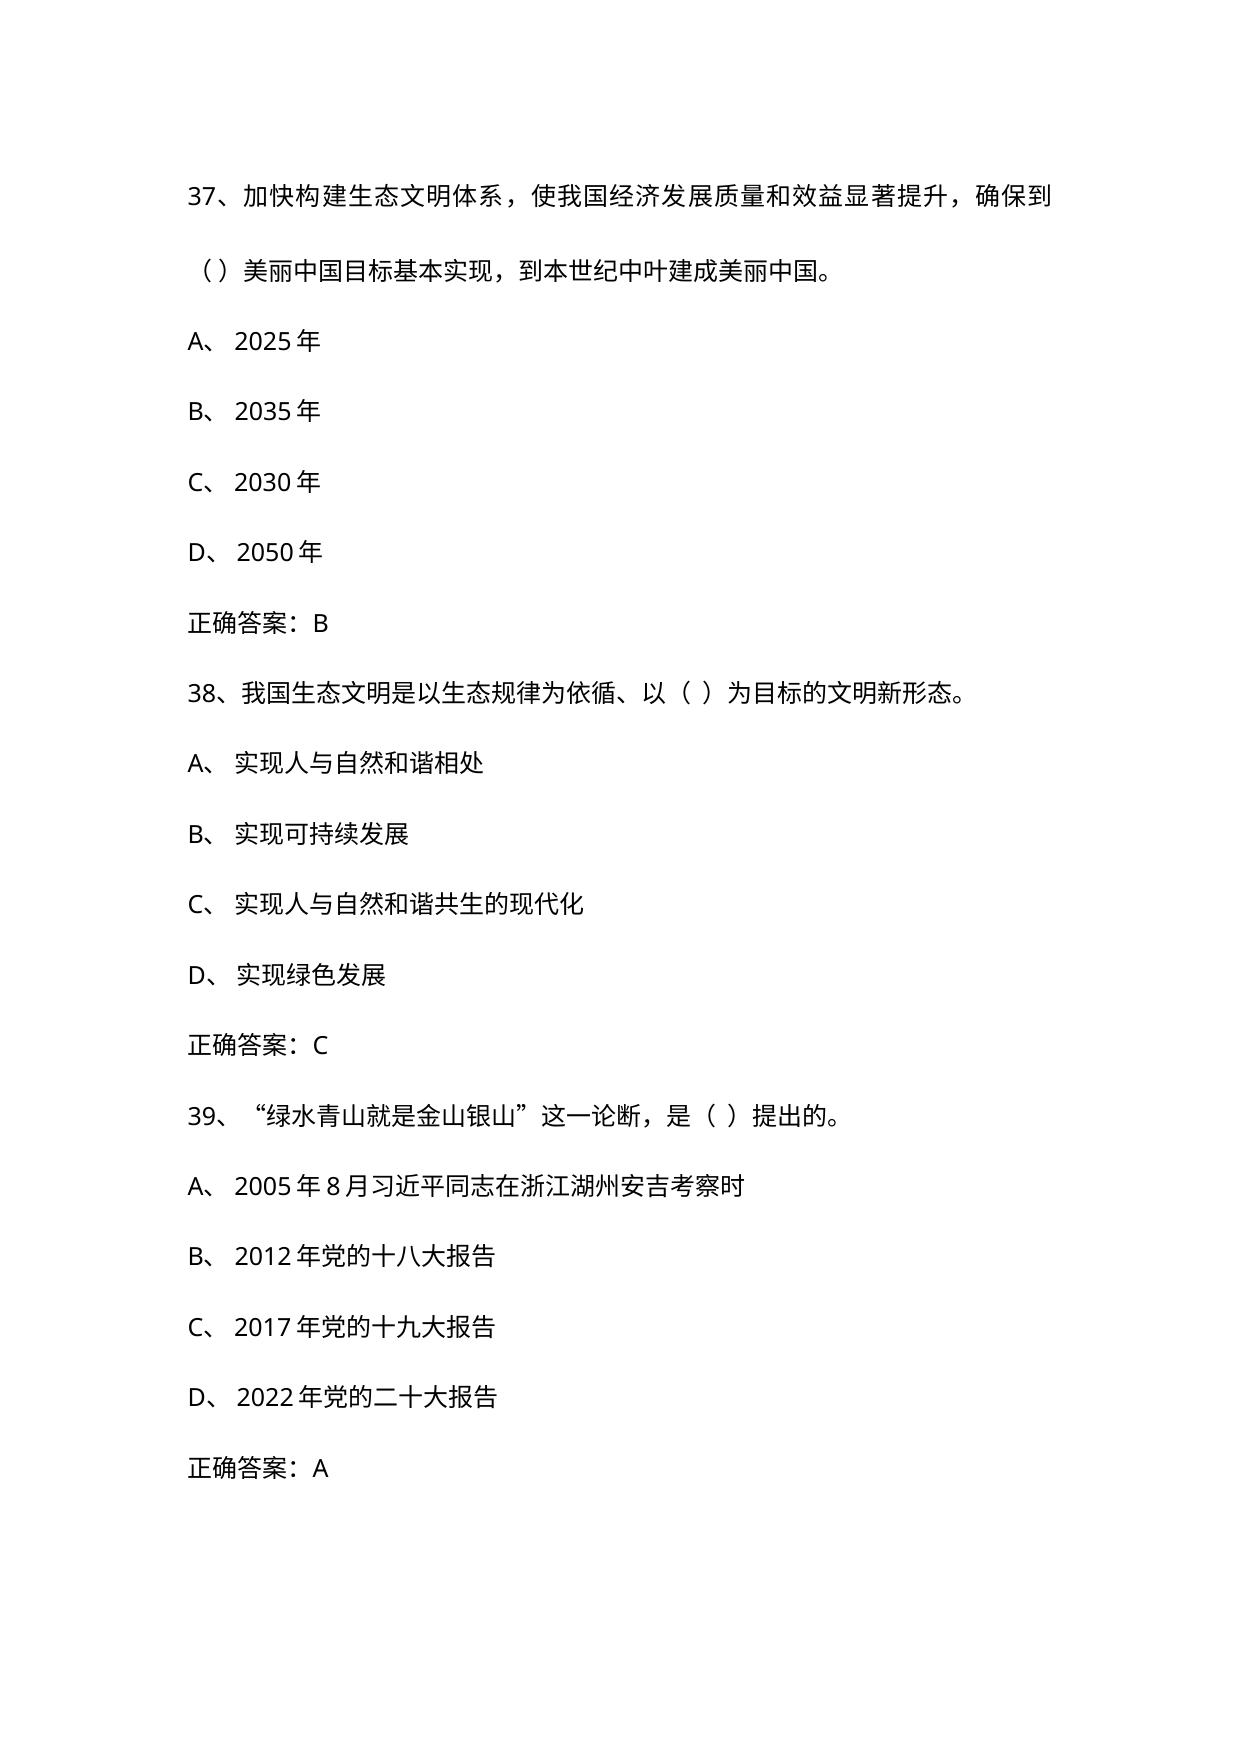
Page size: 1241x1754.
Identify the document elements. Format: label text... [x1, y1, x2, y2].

text 39、“绿水青山就是金山银山”这一论断，是（ ）提出的。 [187, 1082, 1053, 1147]
text 正确答案：B [187, 589, 1053, 654]
text C、 2030年 [187, 448, 1053, 513]
text 38、我国生态文明是以生态规律为依循、以（ ）为目标的文明新形态。 [187, 659, 1053, 724]
text C、 2017年党的十九大报告 [187, 1293, 1053, 1358]
text D、 2022年党的二十大报告 [187, 1363, 1053, 1428]
text A、 2025年 [187, 307, 1053, 372]
text B、 2012年党的十八大报告 [187, 1222, 1053, 1287]
text C、 实现人与自然和谐共生的现代化 [187, 870, 1053, 935]
text A、 实现人与自然和谐相处 [187, 729, 1053, 794]
text 正确答案：C [187, 1011, 1053, 1076]
text D、 2050年 [187, 518, 1053, 583]
text A、 2005年8月习近平同志在浙江湖州安吉考察时 [187, 1152, 1053, 1217]
text D、 实现绿色发展 [187, 941, 1053, 1006]
text B、 实现可持续发展 [187, 800, 1053, 865]
text 37、加快构建生态文明体系，使我国经济发展质量和效益显著提升，确保到（ ）美丽中国目标基本实现，到本世纪中叶建成美丽中国。 [187, 162, 1053, 302]
text B、 2035年 [187, 377, 1053, 442]
text 正确答案：A [187, 1434, 1053, 1499]
